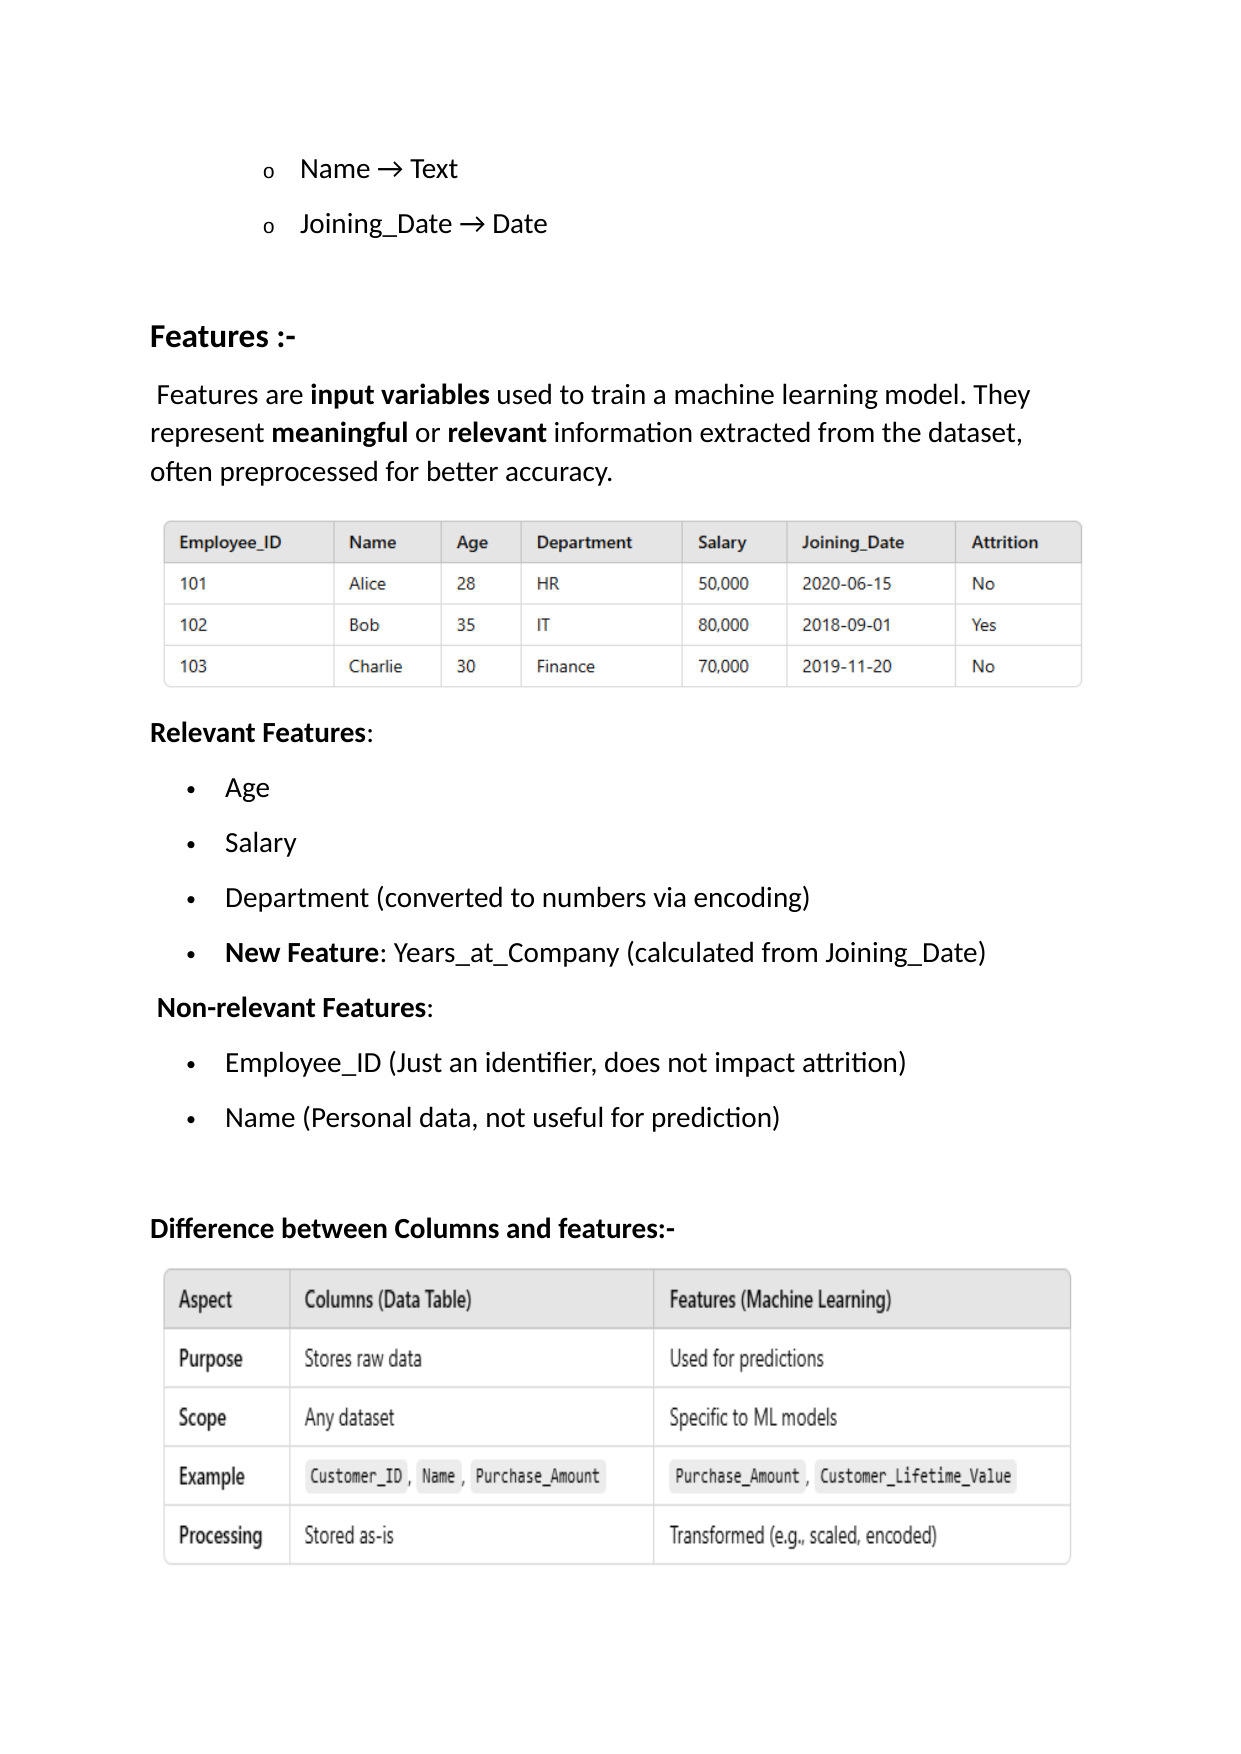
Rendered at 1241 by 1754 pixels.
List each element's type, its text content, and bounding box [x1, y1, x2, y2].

list Salary [187, 824, 1090, 859]
list New Feature: Years_at_Company (calculated from Joining_Date) [187, 934, 1090, 970]
text Non-relevant Features: [150, 989, 1090, 1025]
text Relevant Features: [150, 714, 1090, 749]
text Features are input variables used to train a machine learning model. They represent meaningful or relevant information extracted from the dataset, often preprocessed for better accuracy. [150, 376, 1090, 488]
picture [150, 507, 1091, 695]
list Joining_Date → Date [262, 205, 1090, 241]
list Age [187, 769, 1090, 804]
picture [150, 1258, 1091, 1576]
text Features :- [150, 315, 1090, 356]
list Employee_ID (Just an identifier, does not impact attrition) [187, 1044, 1090, 1080]
list Name → Text [262, 150, 1090, 186]
list Name (Personal data, not useful for prediction) [187, 1099, 1090, 1135]
list Department (converted to numbers via encoding) [187, 879, 1090, 915]
text Difference between Columns and features:- [150, 1210, 1090, 1245]
